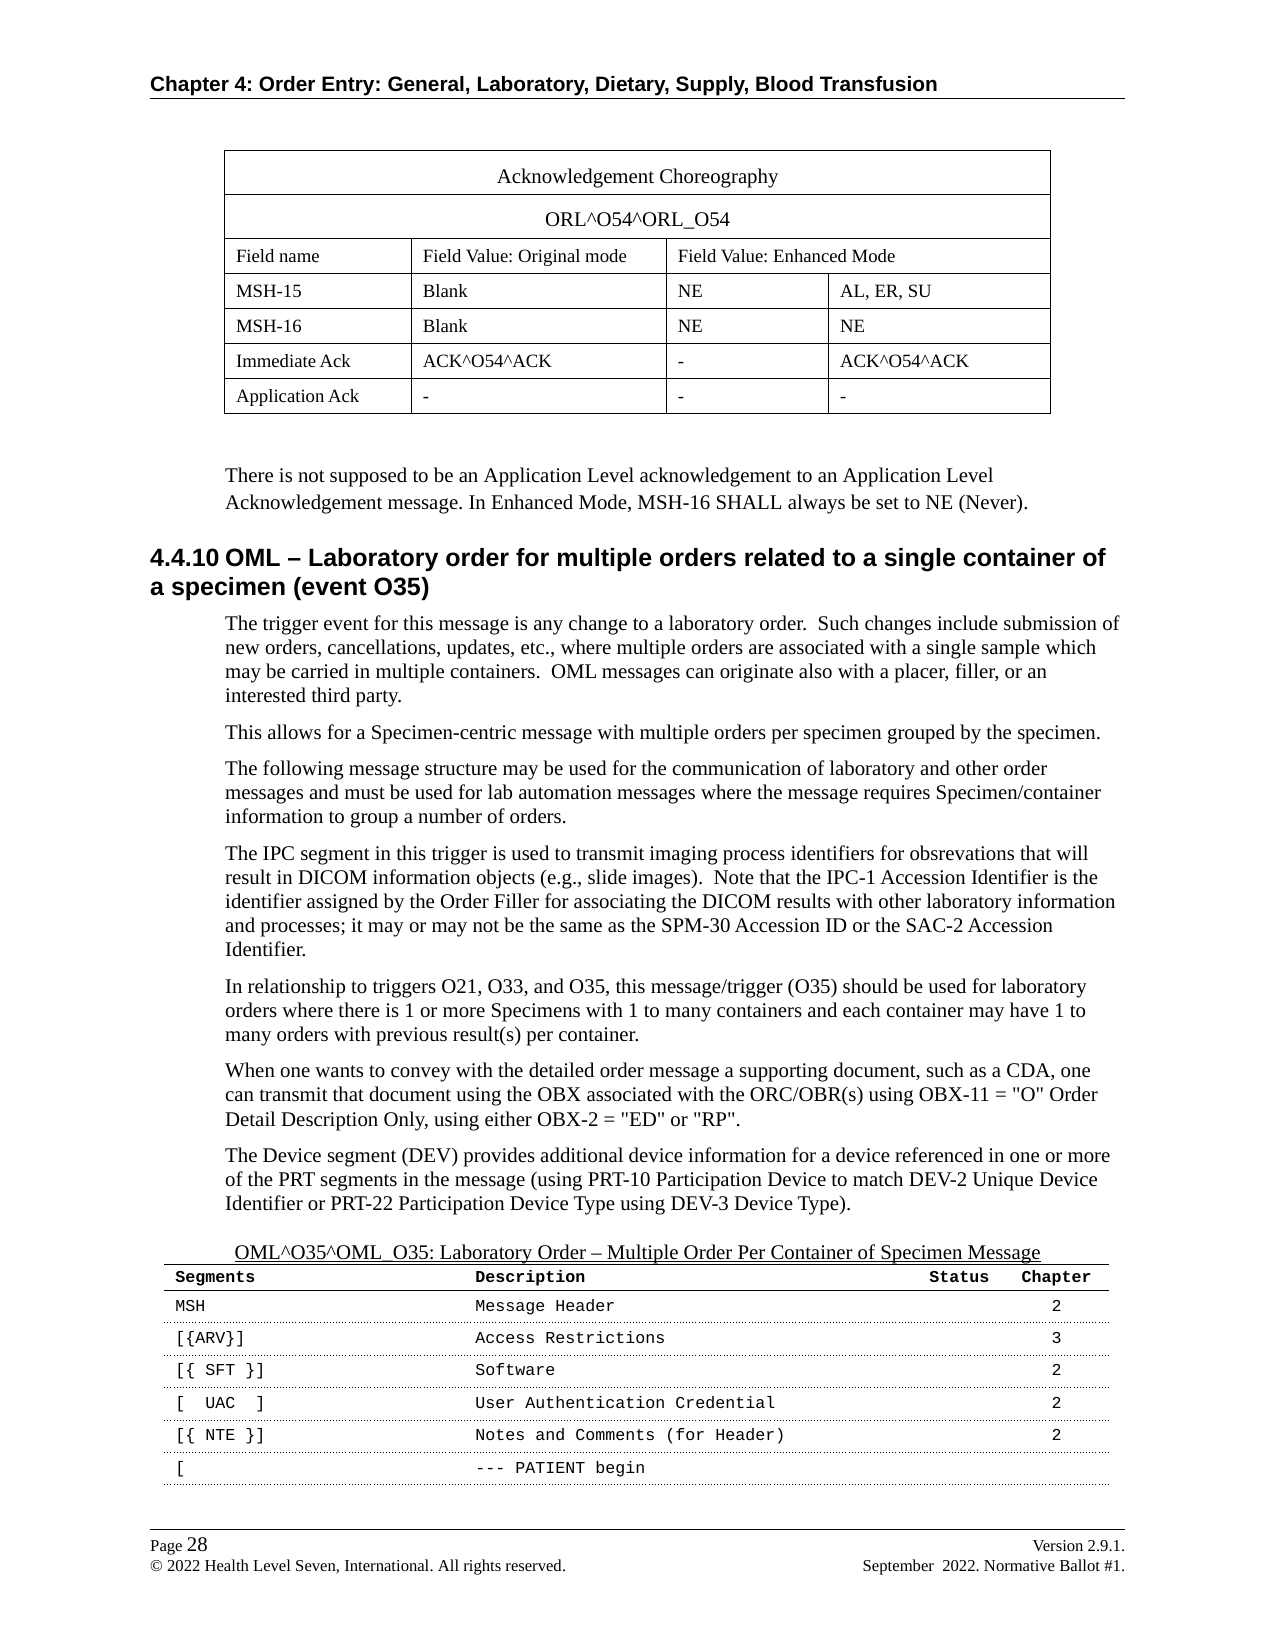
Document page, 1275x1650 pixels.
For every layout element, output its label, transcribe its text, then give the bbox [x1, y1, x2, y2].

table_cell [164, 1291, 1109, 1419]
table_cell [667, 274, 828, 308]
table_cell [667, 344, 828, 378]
text The Device segment (DEV) provides additional device information for a device referenced in one or more of the PRT segments in the message (using PRT-10 Participation Device to match DEV-2 Unique Device Identifier or PRT-22 Participation Device Type using DEV-3 Device Type). [225, 1143, 1125, 1215]
text When one wants to convey with the detailed order message a supporting document, such as a CDA, one can transmit that document using the OBX associated with the ORC/OBR(s) using OBX-11 = "O" Order Detail Description Only, using either OBX-2 = "ED" or "RP". [225, 1058, 1125, 1131]
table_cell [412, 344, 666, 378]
text The following message structure may be used for the communication of laboratory and other order messages and must be used for lab automation messages where the message requires Specimen/container information to group a number of orders. [225, 756, 1125, 828]
text The IPC segment in this trigger is used to transmit imaging process identifiers for obsrevations that will result in DICOM information objects (e.g., slide images). Note that the IPC-1 Accession Identifier is the identifier assigned by the Order Filler for associating the DICOM results with other laboratory information and processes; it may or may not be the same as the SPM-30 Accession ID or the SAC-2 Accession Identifier. [225, 841, 1125, 961]
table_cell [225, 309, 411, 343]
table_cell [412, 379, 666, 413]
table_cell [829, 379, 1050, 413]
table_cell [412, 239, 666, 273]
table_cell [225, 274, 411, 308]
subtitle OML – Laboratory order for multiple orders related to a single container of a specimen (event O35) [150, 543, 1125, 600]
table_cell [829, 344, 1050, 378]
text This allows for a Specimen-centric message with multiple orders per specimen grouped by the specimen. [225, 719, 1125, 744]
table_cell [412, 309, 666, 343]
text The trigger event for this message is any change to a laboratory order. Such changes include submission of new orders, cancellations, updates, etc., where multiple orders are associated with a single sample which may be carried in multiple containers. OML messages can originate also with a placer, filler, or an interested third party. [225, 611, 1125, 707]
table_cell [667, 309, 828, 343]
text In relationship to triggers O21, O33, and O35, this message/trigger (O35) should be used for laboratory orders where there is 1 or more Specimens with 1 to many containers and each container may have 1 to many orders with previous result(s) per container. [225, 974, 1125, 1046]
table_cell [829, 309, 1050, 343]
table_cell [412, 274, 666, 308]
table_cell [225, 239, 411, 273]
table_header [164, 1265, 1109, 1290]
text OML^O35^OML_O35: Laboratory Order – Multiple Order Per Container of Specimen Message [150, 1240, 1125, 1264]
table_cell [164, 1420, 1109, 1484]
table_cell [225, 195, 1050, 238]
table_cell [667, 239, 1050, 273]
text There is not supposed to be an Application Level acknowledgement to an Application Level Acknowledgement message. In Enhanced Mode, MSH-16 SHALL always be set to NE (Never). [225, 463, 1125, 514]
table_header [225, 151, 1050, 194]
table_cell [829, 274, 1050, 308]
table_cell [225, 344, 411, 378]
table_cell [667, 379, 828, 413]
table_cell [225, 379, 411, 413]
